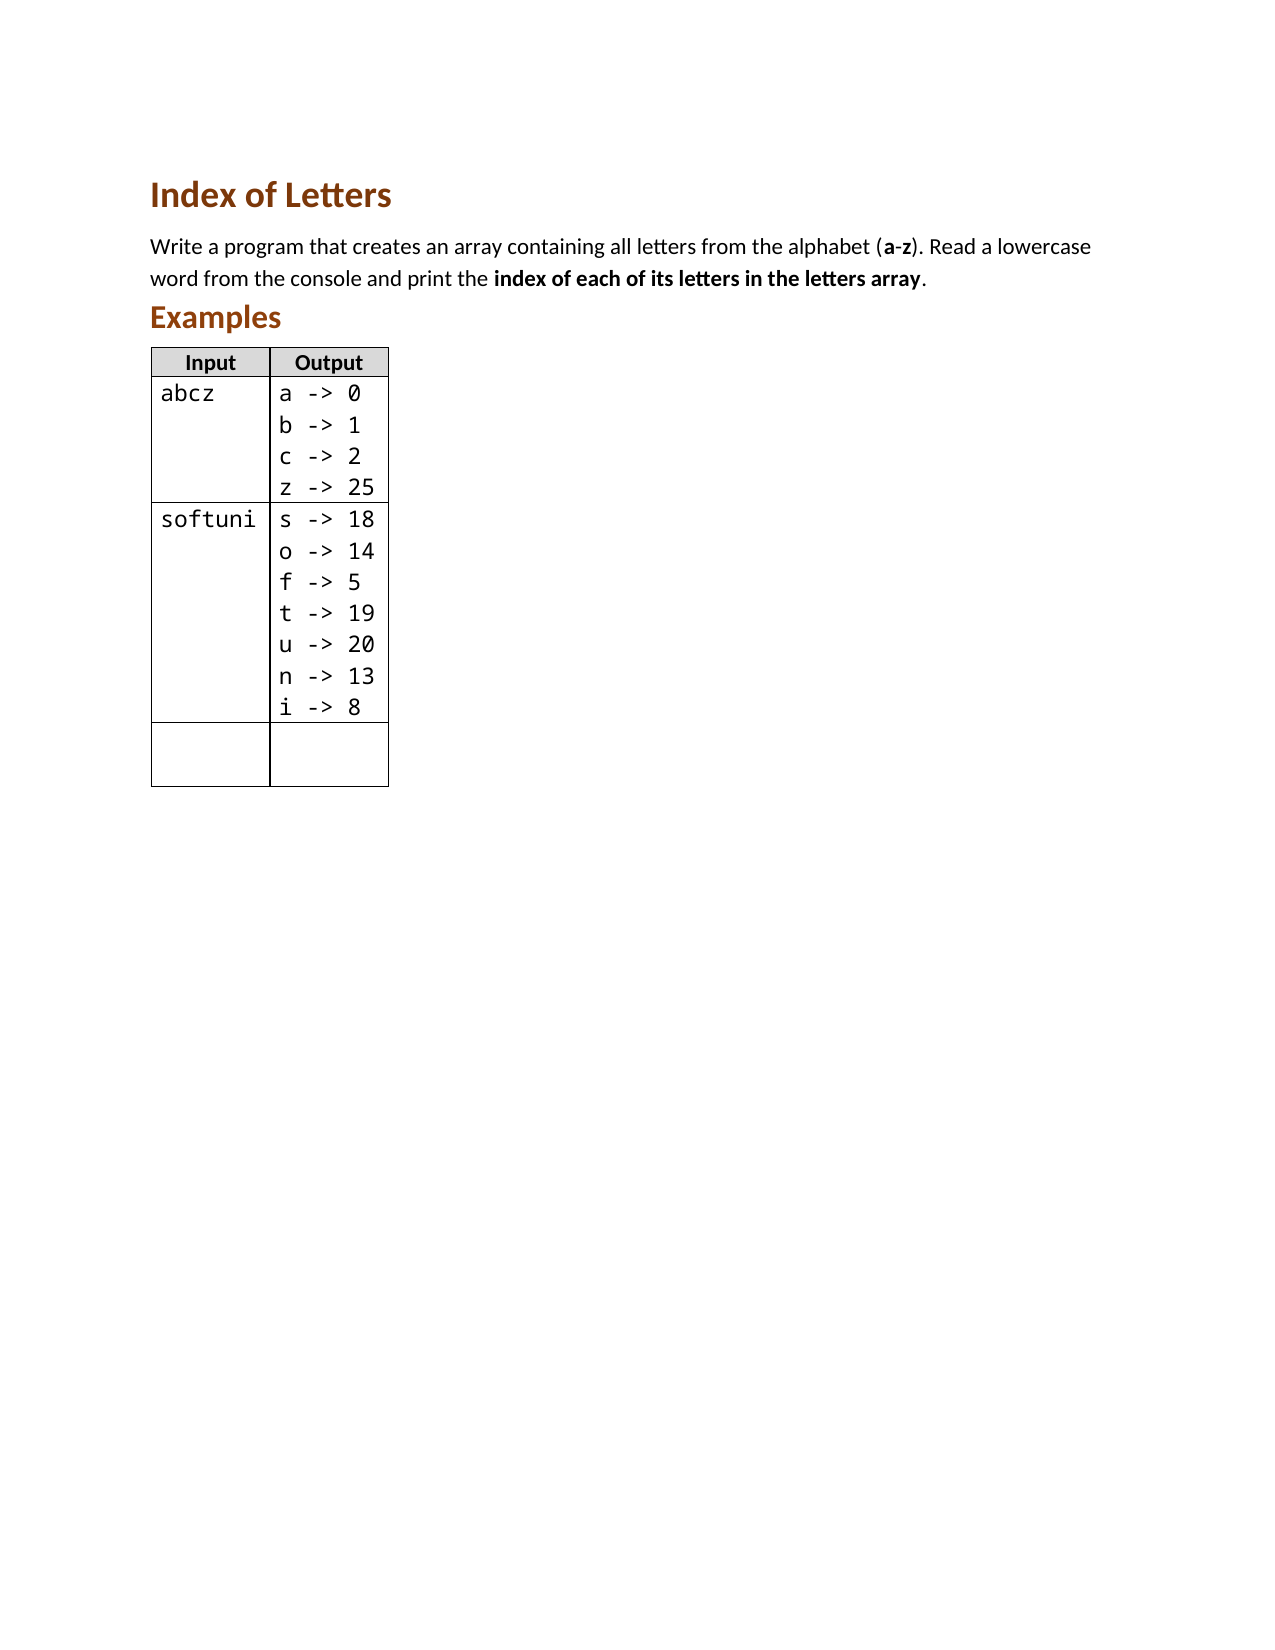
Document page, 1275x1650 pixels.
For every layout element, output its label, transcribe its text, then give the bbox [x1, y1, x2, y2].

text Examples [150, 296, 1125, 337]
text Index of Letters [150, 171, 1125, 217]
table_cell a -> 0 b -> 1 c -> 2 z -> 25 [271, 377, 388, 502]
text Write a program that creates an array containing all letters from the alphabet (a-z). Read a lowercase word from the console and print the index of each of its letters in the letters array. [150, 232, 1125, 292]
table_cell s -> 18 o -> 14 f -> 5 t -> 19 u -> 20 n -> 13 i -> 8 [271, 503, 388, 722]
table_cell abcz [152, 377, 269, 502]
table_cell [152, 723, 269, 786]
table_cell [271, 723, 388, 786]
table_header Input [152, 348, 269, 376]
table_cell softuni [152, 503, 269, 722]
table_header Output [271, 348, 388, 376]
